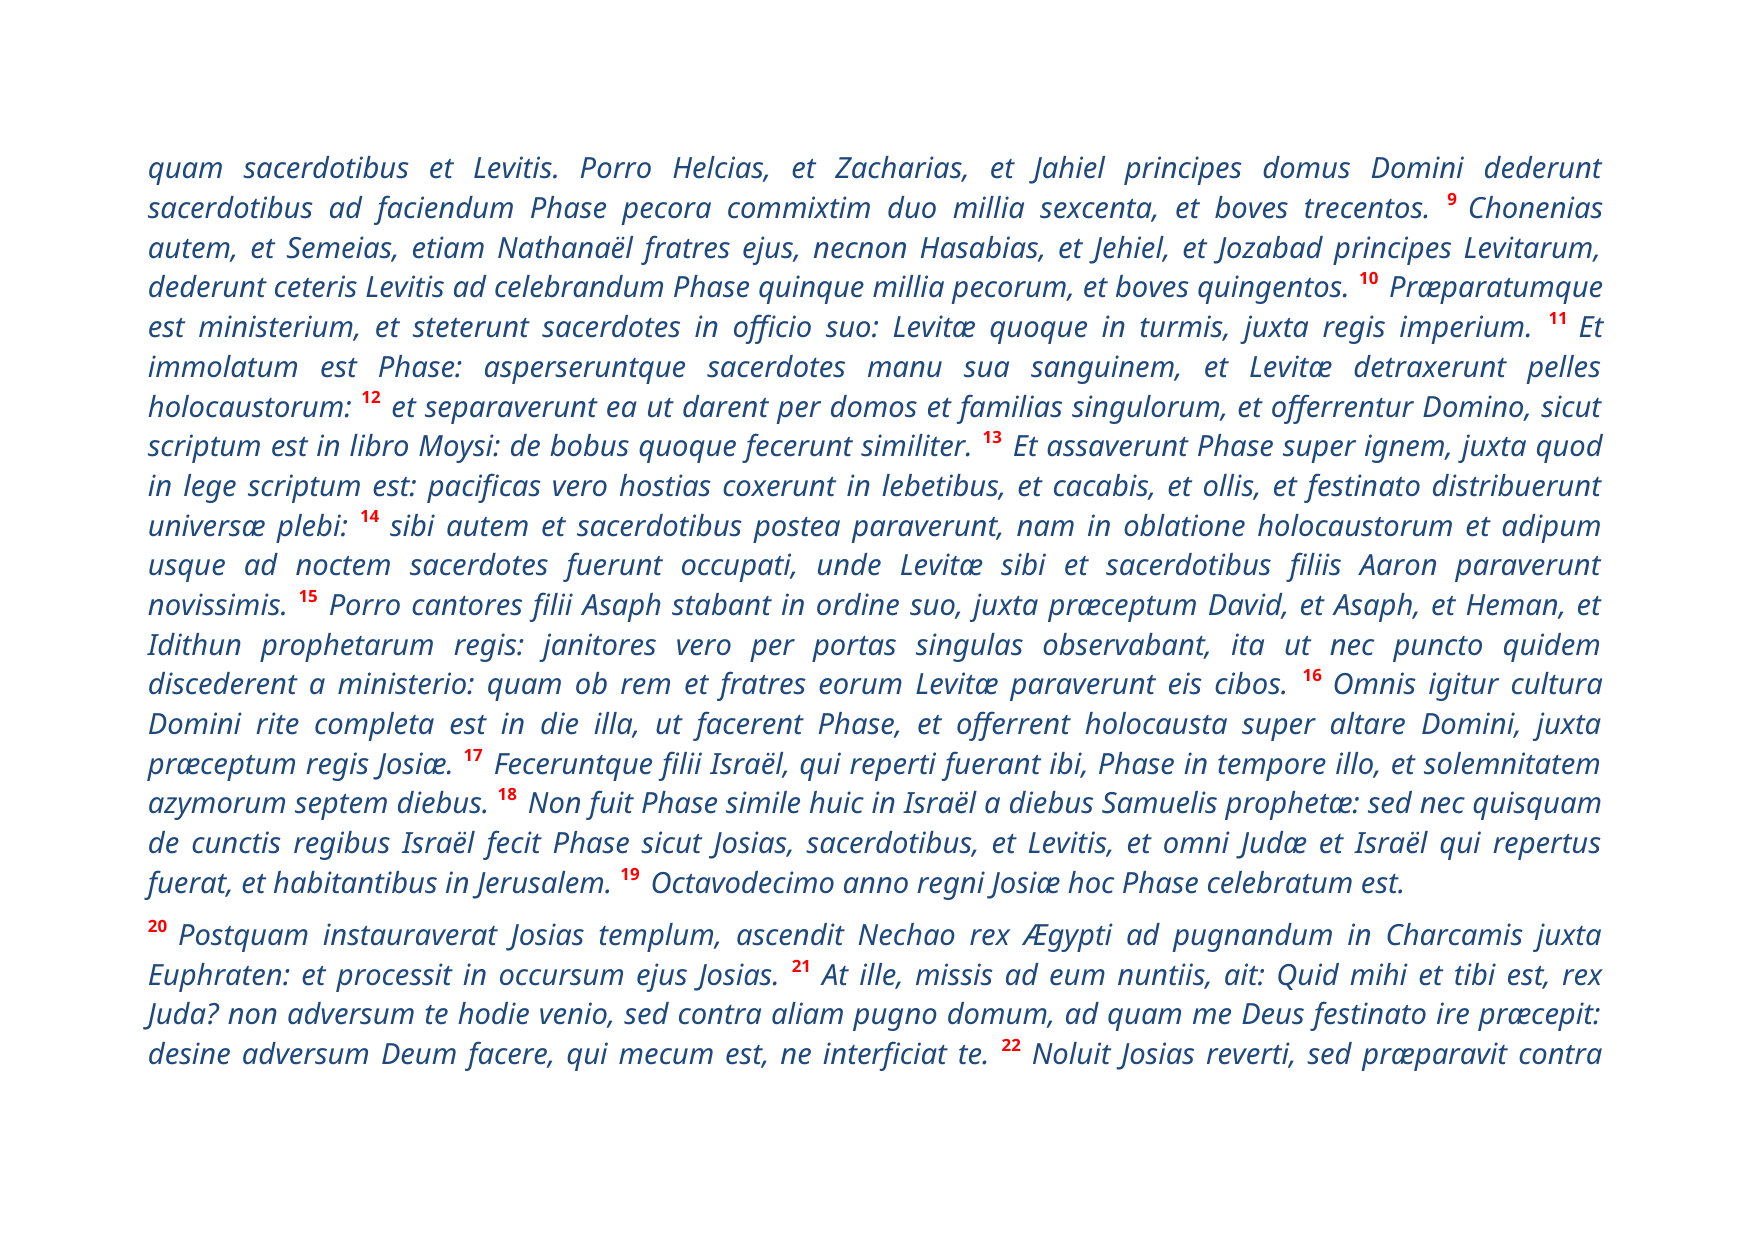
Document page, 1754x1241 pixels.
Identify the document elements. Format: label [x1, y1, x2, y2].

text [148, 148, 1606, 902]
text [148, 914, 1606, 1073]
